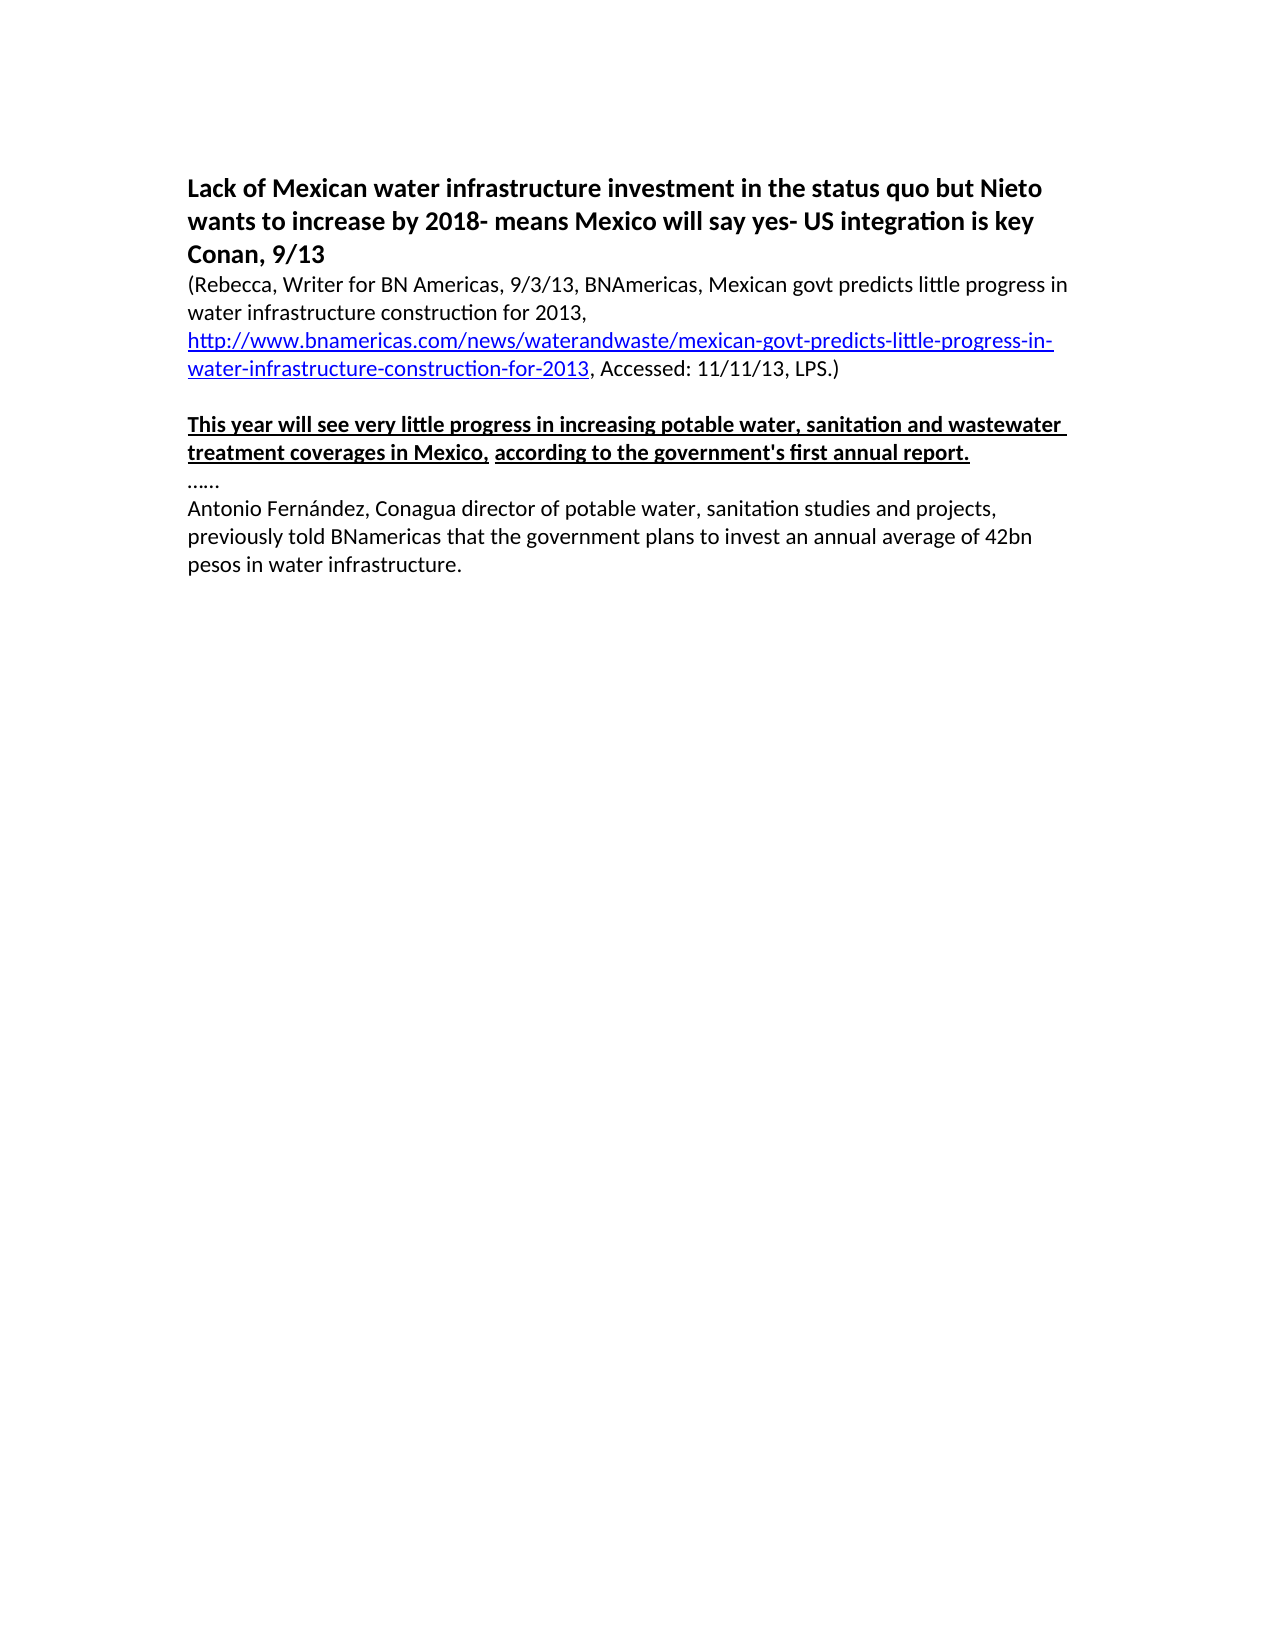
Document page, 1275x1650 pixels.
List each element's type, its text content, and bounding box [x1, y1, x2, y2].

text This year will see very little progress in increasing potable water, sanitation and wastewater treatment coverages in Mexico, according to the government's first annual report. [187, 410, 1087, 466]
text Antonio Fernández, Conagua director of potable water, sanitation studies and projects, previously told BNamericas that the government plans to invest an annual average of 42bn pesos in water infrastructure. [187, 494, 1087, 578]
text (Rebecca, Writer for BN Americas, 9/3/13, BNAmericas, Mexican govt predicts little progress in water infrastructure construction for 2013, http://www.bnamericas.com/news/waterandwaste/mexican-govt-predicts-little-progress-in-water-infrastructure-construction-for-2013, Accessed: 11/11/13, LPS.) [187, 270, 1087, 382]
subtitle Lack of Mexican water infrastructure investment in the status quo but Nieto wants to increase by 2018- means Mexico will say yes- US integration is key [187, 171, 1087, 237]
text Conan, 9/13 [187, 237, 1087, 270]
text …… [187, 466, 1087, 494]
